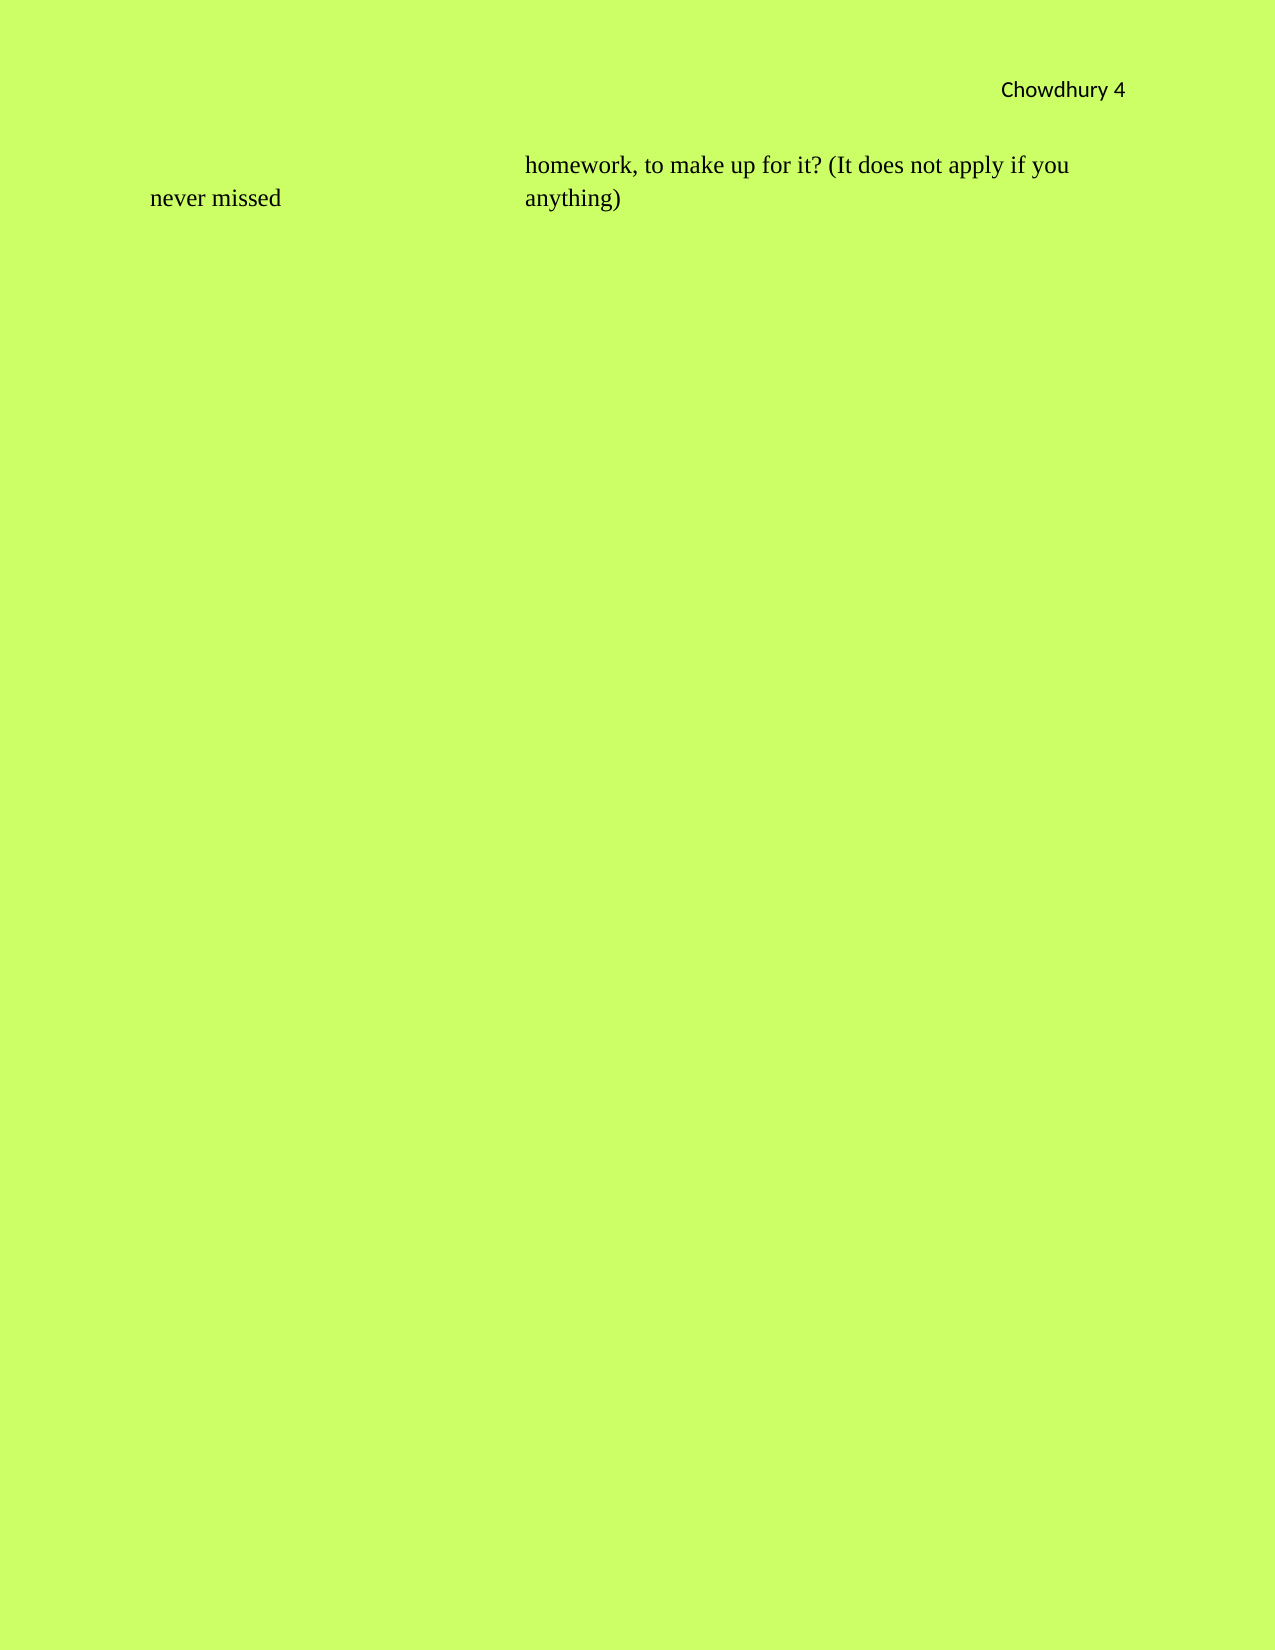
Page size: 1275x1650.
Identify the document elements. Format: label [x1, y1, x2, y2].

text [150, 150, 1125, 212]
